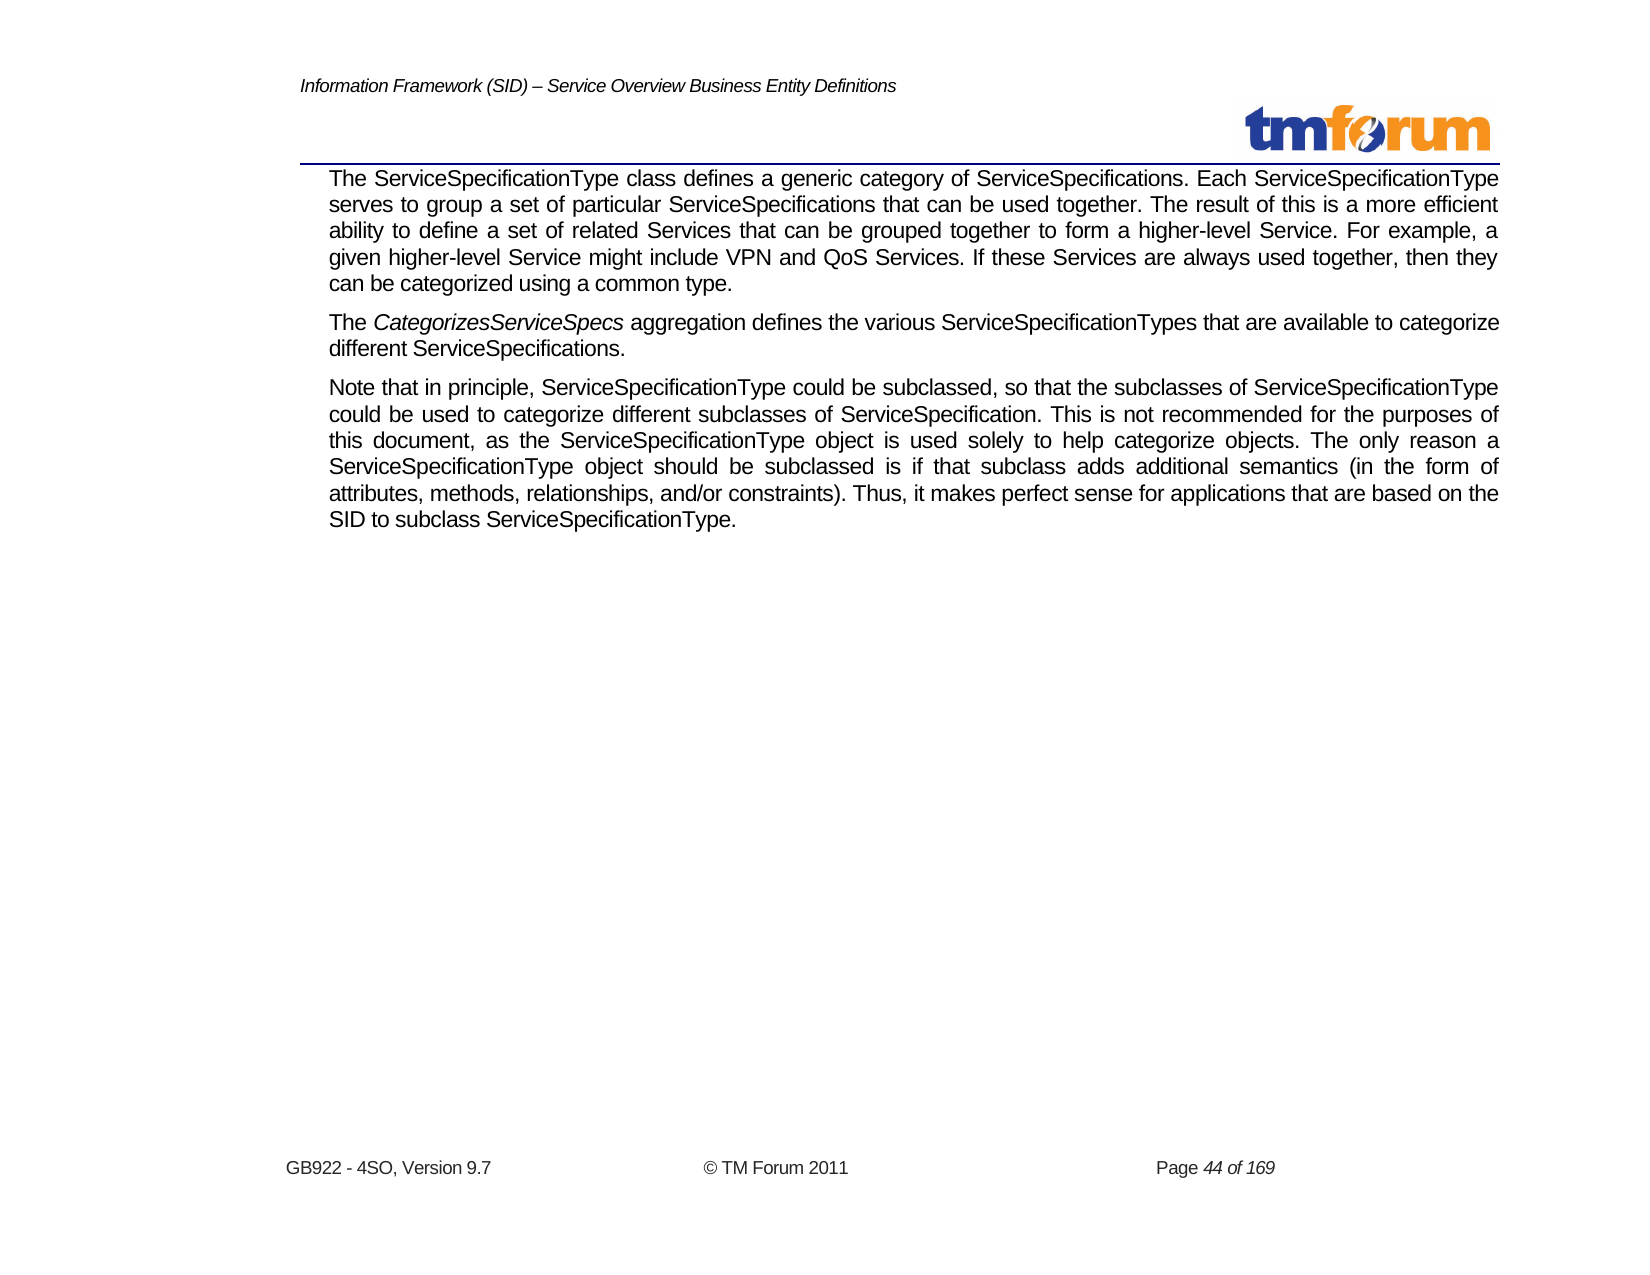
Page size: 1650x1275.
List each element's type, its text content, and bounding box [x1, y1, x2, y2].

text The CategorizesServiceSpecs aggregation defines the various ServiceSpecificationTypes that are available to categorize different ServiceSpecifications. [328, 309, 1500, 362]
text Note that in principle, ServiceSpecificationType could be subclassed, so that the subclasses of ServiceSpecificationType could be used to categorize different subclasses of ServiceSpecification. This is not recommended for the purposes of this document, as the ServiceSpecificationType object is used solely to help categorize objects. The only reason a ServiceSpecificationType object should be subclassed is if that subclass adds additional semantics (in the form of attributes, methods, relationships, and/or constraints). Thus, it makes perfect sense for applications that are based on the SID to subclass ServiceSpecificationType. [328, 374, 1500, 532]
picture [1234, 96, 1500, 161]
text The ServiceSpecificationType class defines a generic category of ServiceSpecifications. Each ServiceSpecificationType serves to group a set of particular ServiceSpecifications that can be used together. The result of this is a more efficient ability to define a set of related Services that can be grouped together to form a higher-level Service. For example, a given higher-level Service might include VPN and QoS Services. If these Services are always used together, then they can be categorized using a common type. [328, 165, 1500, 297]
